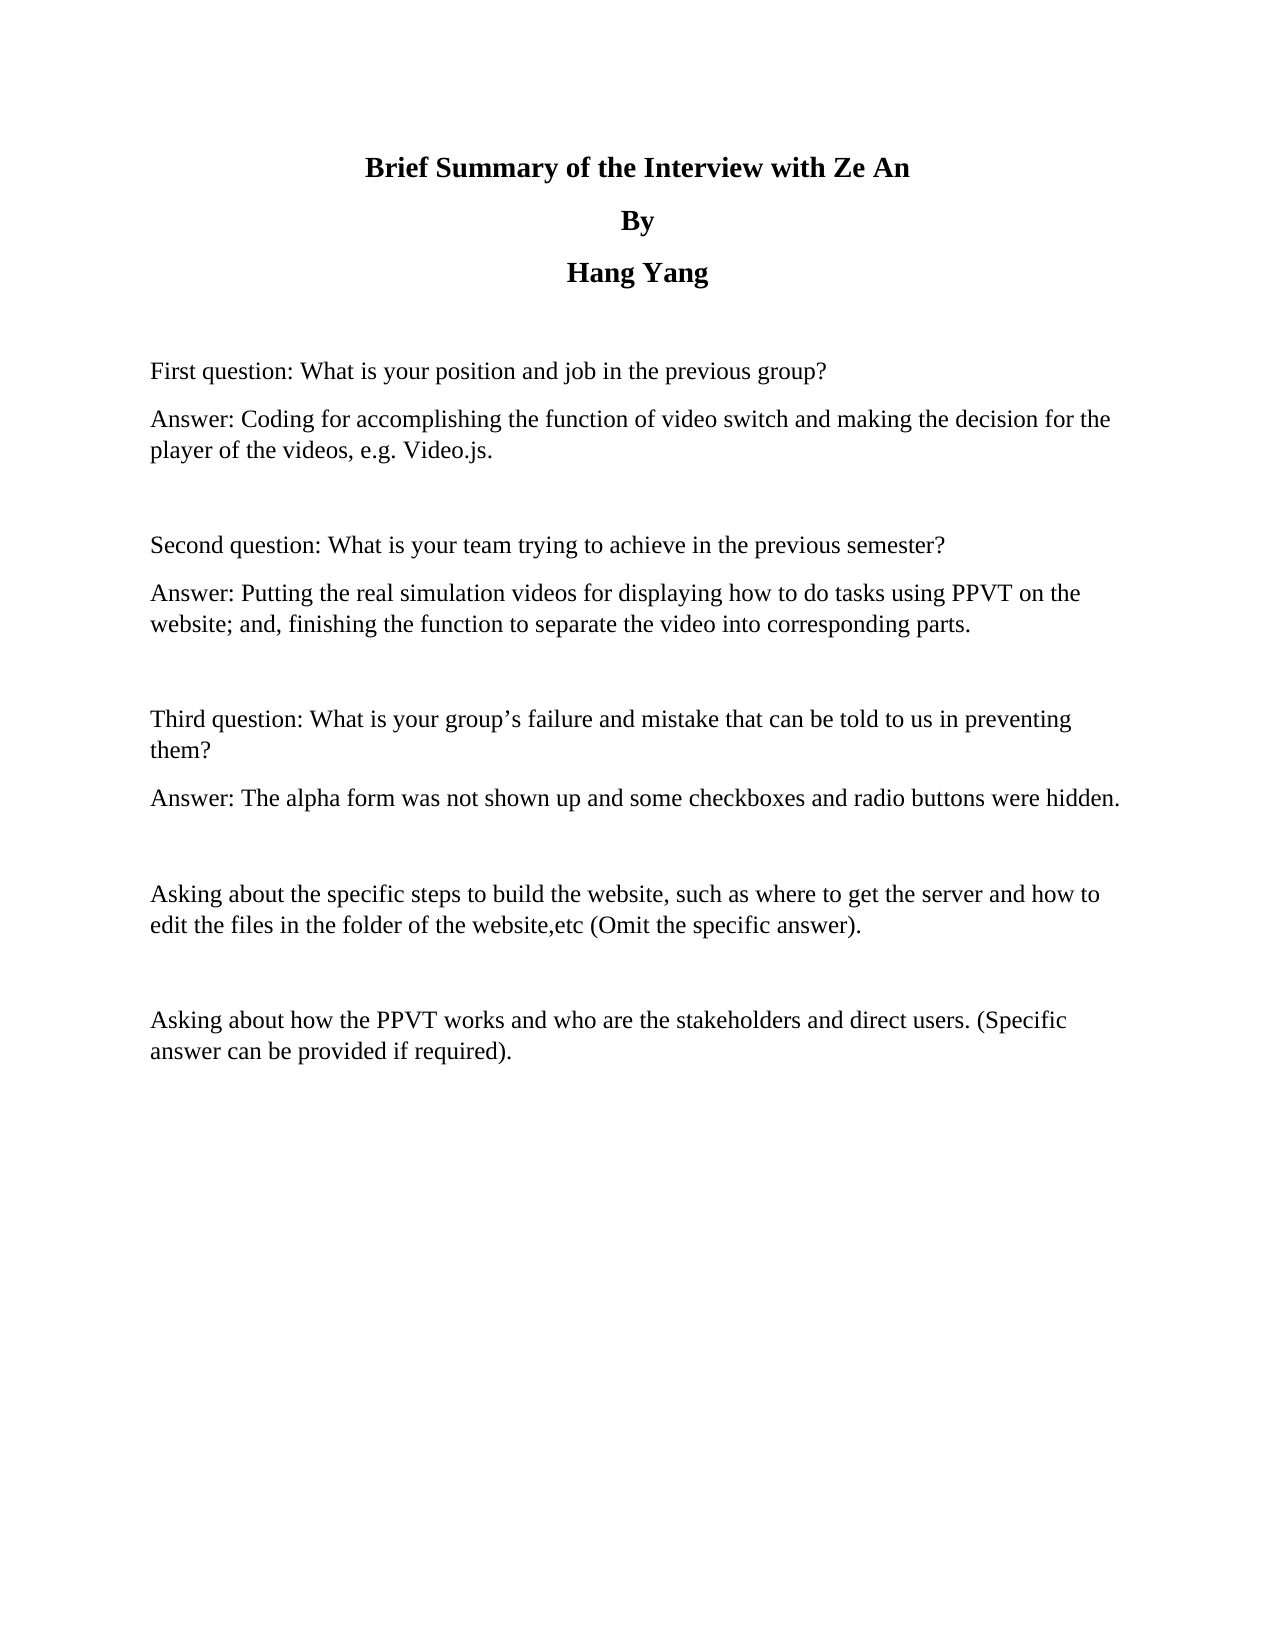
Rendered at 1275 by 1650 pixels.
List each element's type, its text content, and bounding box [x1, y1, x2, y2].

text Second question: What is your team trying to achieve in the previous semester? [150, 530, 1125, 559]
text Answer: The alpha form was not shown up and some checkboxes and radio buttons were hidden. [150, 783, 1125, 812]
text By [150, 203, 1125, 236]
text First question: What is your position and job in the previous group? [150, 356, 1125, 385]
text Answer: Putting the real simulation videos for displaying how to do tasks using PPVT on the website; and, finishing the function to separate the video into corresponding parts. [150, 578, 1125, 638]
text Third question: What is your group’s failure and mistake that can be told to us in preventing them? [150, 704, 1125, 764]
text Asking about the specific steps to build the website, such as where to get the server and how to edit the files in the folder of the website,etc (Omit the specific answer). [150, 879, 1125, 938]
text Hang Yang [150, 256, 1125, 289]
text Brief Summary of the Interview with Ze An [150, 150, 1125, 183]
text Answer: Coding for accomplishing the function of video switch and making the decision for the player of the videos, e.g. Video.js. [150, 404, 1125, 464]
text Asking about how the PPVT works and who are the stakeholders and direct users. (Specific answer can be provided if required). [150, 1005, 1125, 1065]
